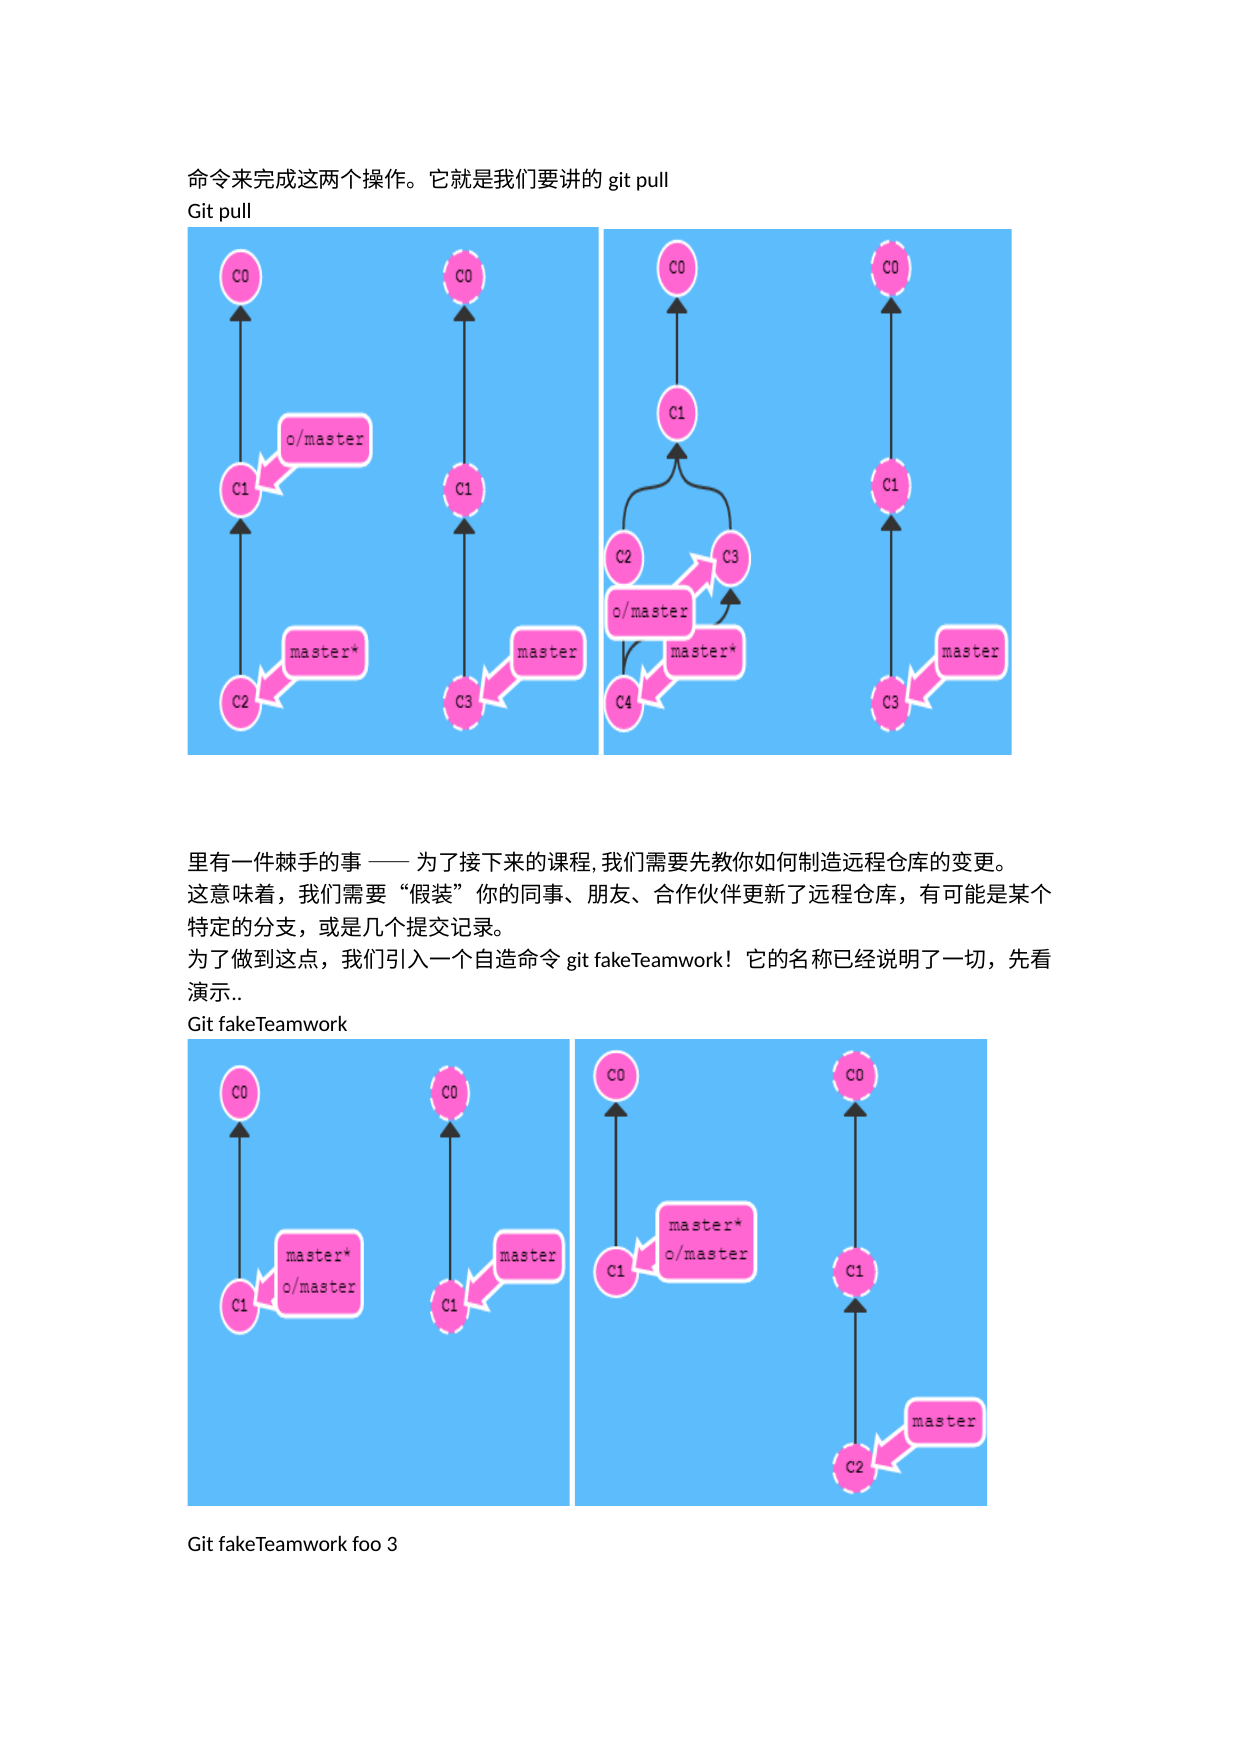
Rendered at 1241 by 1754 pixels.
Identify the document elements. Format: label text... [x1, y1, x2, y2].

picture [187, 227, 599, 755]
picture [603, 229, 1012, 755]
text 这意味着，我们需要“假装”你的同事、朋友、合作伙伴更新了远程仓库，有可能是某个特定的分支，或是几个提交记录。 [187, 877, 1053, 942]
picture [574, 1039, 988, 1506]
text 为了做到这点，我们引入一个自造命令 git fakeTeamwork！它的名称已经说明了一切，先看演示.. [187, 942, 1053, 1007]
picture [187, 1039, 570, 1506]
text Git fakeTeamwork foo 3 [187, 1527, 1053, 1559]
text Git fakeTeamwork [187, 1007, 1053, 1039]
text 里有一件棘手的事 —— 为了接下来的课程, 我们需要先教你如何制造远程仓库的变更。 [187, 844, 1053, 877]
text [187, 162, 1053, 194]
text Git pull [187, 194, 1053, 227]
